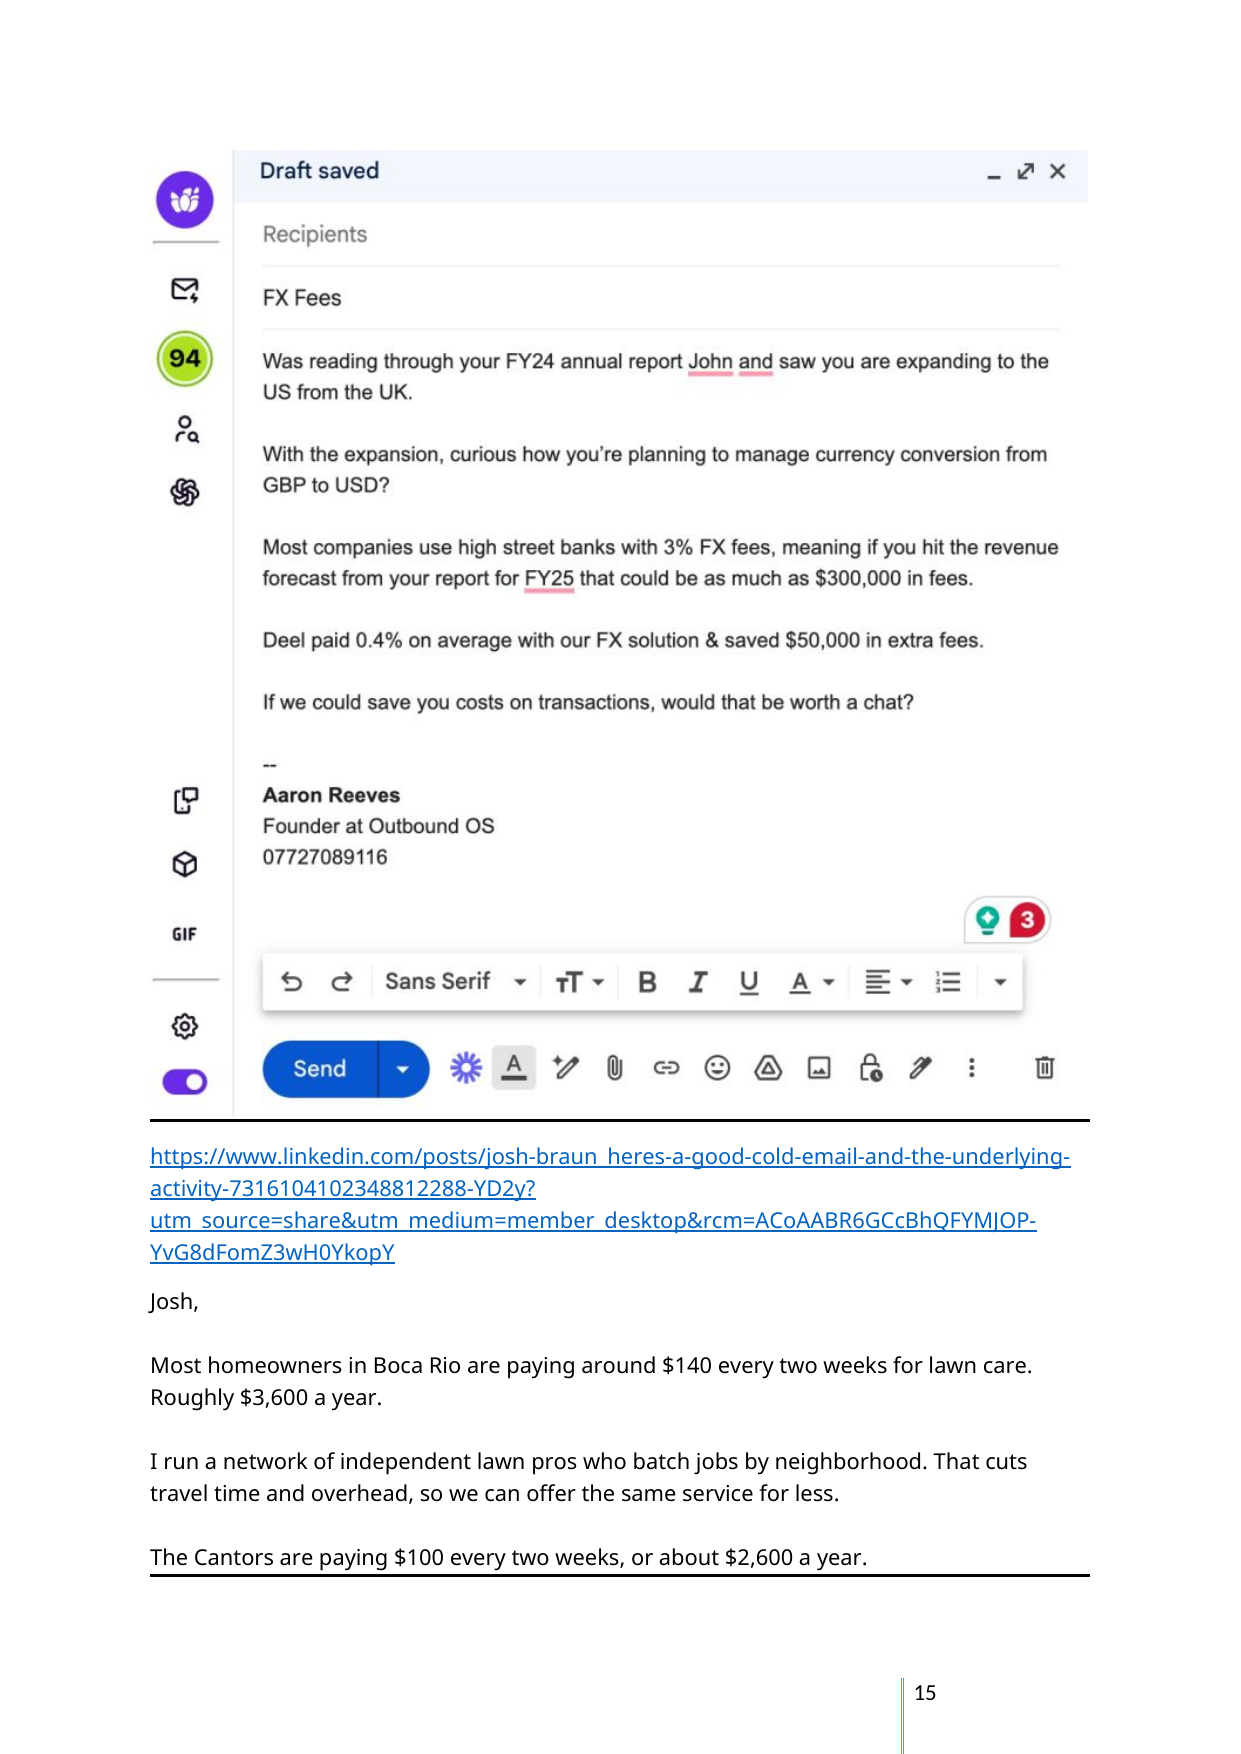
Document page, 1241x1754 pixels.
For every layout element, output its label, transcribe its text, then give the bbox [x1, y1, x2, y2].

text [150, 1286, 1090, 1574]
text https://www.linkedin.com/posts/josh-braun_heres-a-good-cold-email-and-the-underlying-activity-7316104102348812288-YD2y?utm_source=share&utm_medium=member_desktop&rcm=ACoAABR6GCcBhQFYMJOP-YvG8dFomZ3wH0YkopY [150, 1141, 1090, 1267]
picture [150, 150, 1088, 1117]
